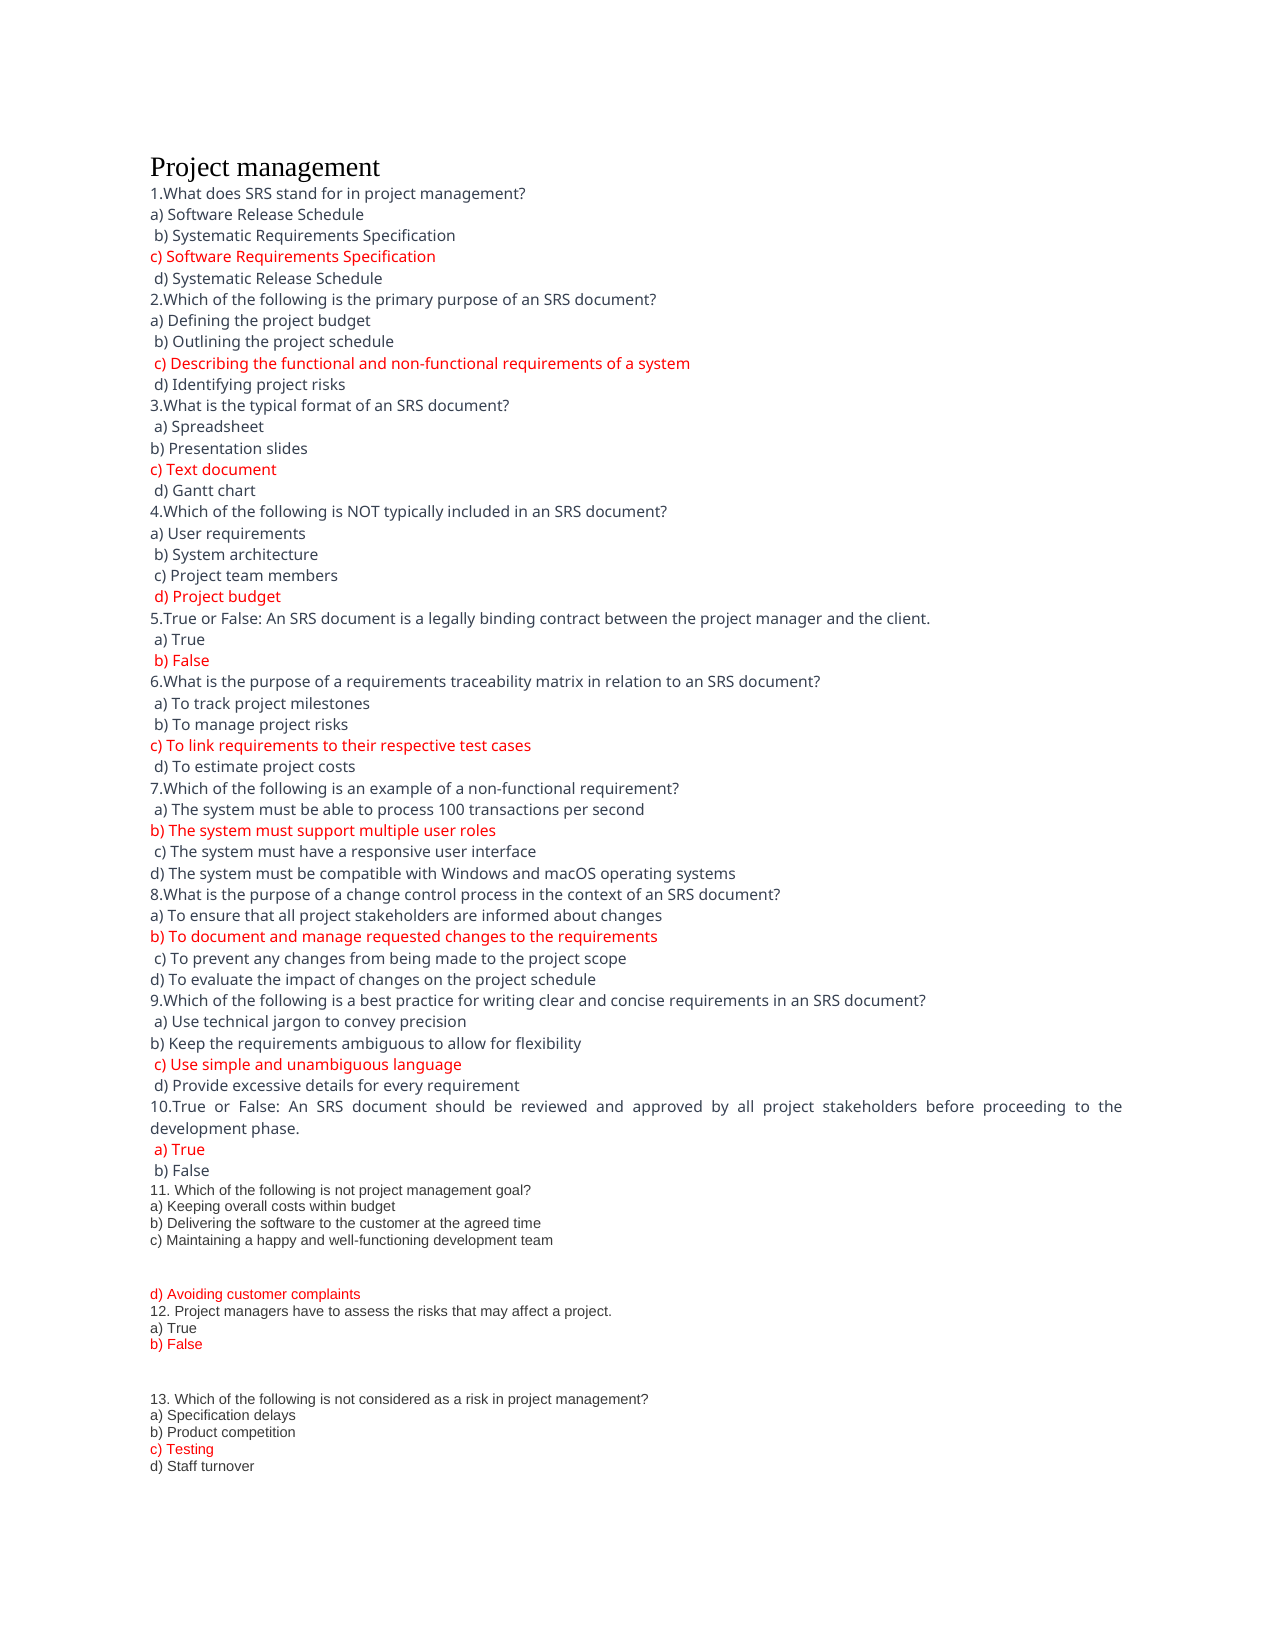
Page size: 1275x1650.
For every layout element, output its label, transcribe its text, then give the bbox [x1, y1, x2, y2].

text d) Gantt chart [150, 480, 1125, 501]
text d) Avoiding customer complaints 12. Project managers have to assess the risks that may affect a project. a) True b) False [150, 1286, 1125, 1353]
text d) The system must be compatible with Windows and macOS operating systems [150, 862, 1125, 884]
text a) True [150, 1139, 1125, 1160]
text 4.Which of the following is NOT typically included in an SRS document? [150, 501, 1125, 522]
text b) Systematic Requirements Specification [150, 225, 1125, 246]
text c) Software Requirements Specification [150, 246, 1125, 267]
text d) Systematic Release Schedule [150, 267, 1125, 289]
text d) To evaluate the impact of changes on the project schedule [150, 969, 1125, 990]
text a) Software Release Schedule [150, 204, 1125, 225]
text c) Use simple and unambiguous language [150, 1054, 1125, 1075]
text a) To track project milestones [150, 692, 1125, 714]
text b) Outlining the project schedule [150, 331, 1125, 352]
text 10.True or False: An SRS document should be reviewed and approved by all project stakeholders before proceeding to the development phase. [150, 1096, 1125, 1139]
text b) The system must support multiple user roles [150, 820, 1125, 841]
text d) To estimate project costs [150, 756, 1125, 777]
text c) The system must have a responsive user interface [150, 841, 1125, 862]
text c) To link requirements to their respective test cases [150, 735, 1125, 756]
text a) To ensure that all project stakeholders are informed about changes [150, 905, 1125, 926]
text b) To document and manage requested changes to the requirements [150, 926, 1125, 947]
text b) False [150, 650, 1125, 671]
text a) Spreadsheet [150, 416, 1125, 437]
text c) Project team members [150, 565, 1125, 586]
text 11. Which of the following is not project management goal? a) Keeping overall costs within budget b) Delivering the software to the customer at the agreed time c) Maintaining a happy and well-functioning development team [150, 1181, 1125, 1248]
text 5.True or False: An SRS document is a legally binding contract between the project manager and the client. [150, 607, 1125, 629]
text 1.What does SRS stand for in project management? [150, 182, 1125, 204]
text a) User requirements [150, 522, 1125, 544]
text d) Identifying project risks [150, 374, 1125, 395]
text d) Provide excessive details for every requirement [150, 1075, 1125, 1096]
text b) Keep the requirements ambiguous to allow for flexibility [150, 1032, 1125, 1054]
text b) To manage project risks [150, 714, 1125, 735]
text d) Project budget [150, 586, 1125, 607]
text 6.What is the purpose of a requirements traceability matrix in relation to an SRS document? [150, 671, 1125, 692]
text a) Defining the project budget [150, 310, 1125, 331]
text a) Use technical jargon to convey precision [150, 1011, 1125, 1032]
text a) The system must be able to process 100 transactions per second [150, 799, 1125, 820]
text b) False [150, 1160, 1125, 1181]
text 3.What is the typical format of an SRS document? [150, 395, 1125, 416]
text a) True [150, 629, 1125, 650]
text 2.Which of the following is the primary purpose of an SRS document? [150, 289, 1125, 310]
text 13. Which of the following is not considered as a risk in project management? a) Specification delays b) Product competition c) Testing d) Staff turnover [150, 1390, 1125, 1474]
text b) Presentation slides [150, 437, 1125, 459]
text c) To prevent any changes from being made to the project scope [150, 947, 1125, 969]
text b) System architecture [150, 544, 1125, 565]
text 7.Which of the following is an example of a non-functional requirement? [150, 777, 1125, 799]
text Project management [150, 150, 1125, 182]
text 8.What is the purpose of a change control process in the context of an SRS document? [150, 884, 1125, 905]
text 9.Which of the following is a best practice for writing clear and concise requirements in an SRS document? [150, 990, 1125, 1011]
text c) Text document [150, 459, 1125, 480]
text c) Describing the functional and non-functional requirements of a system [150, 352, 1125, 374]
